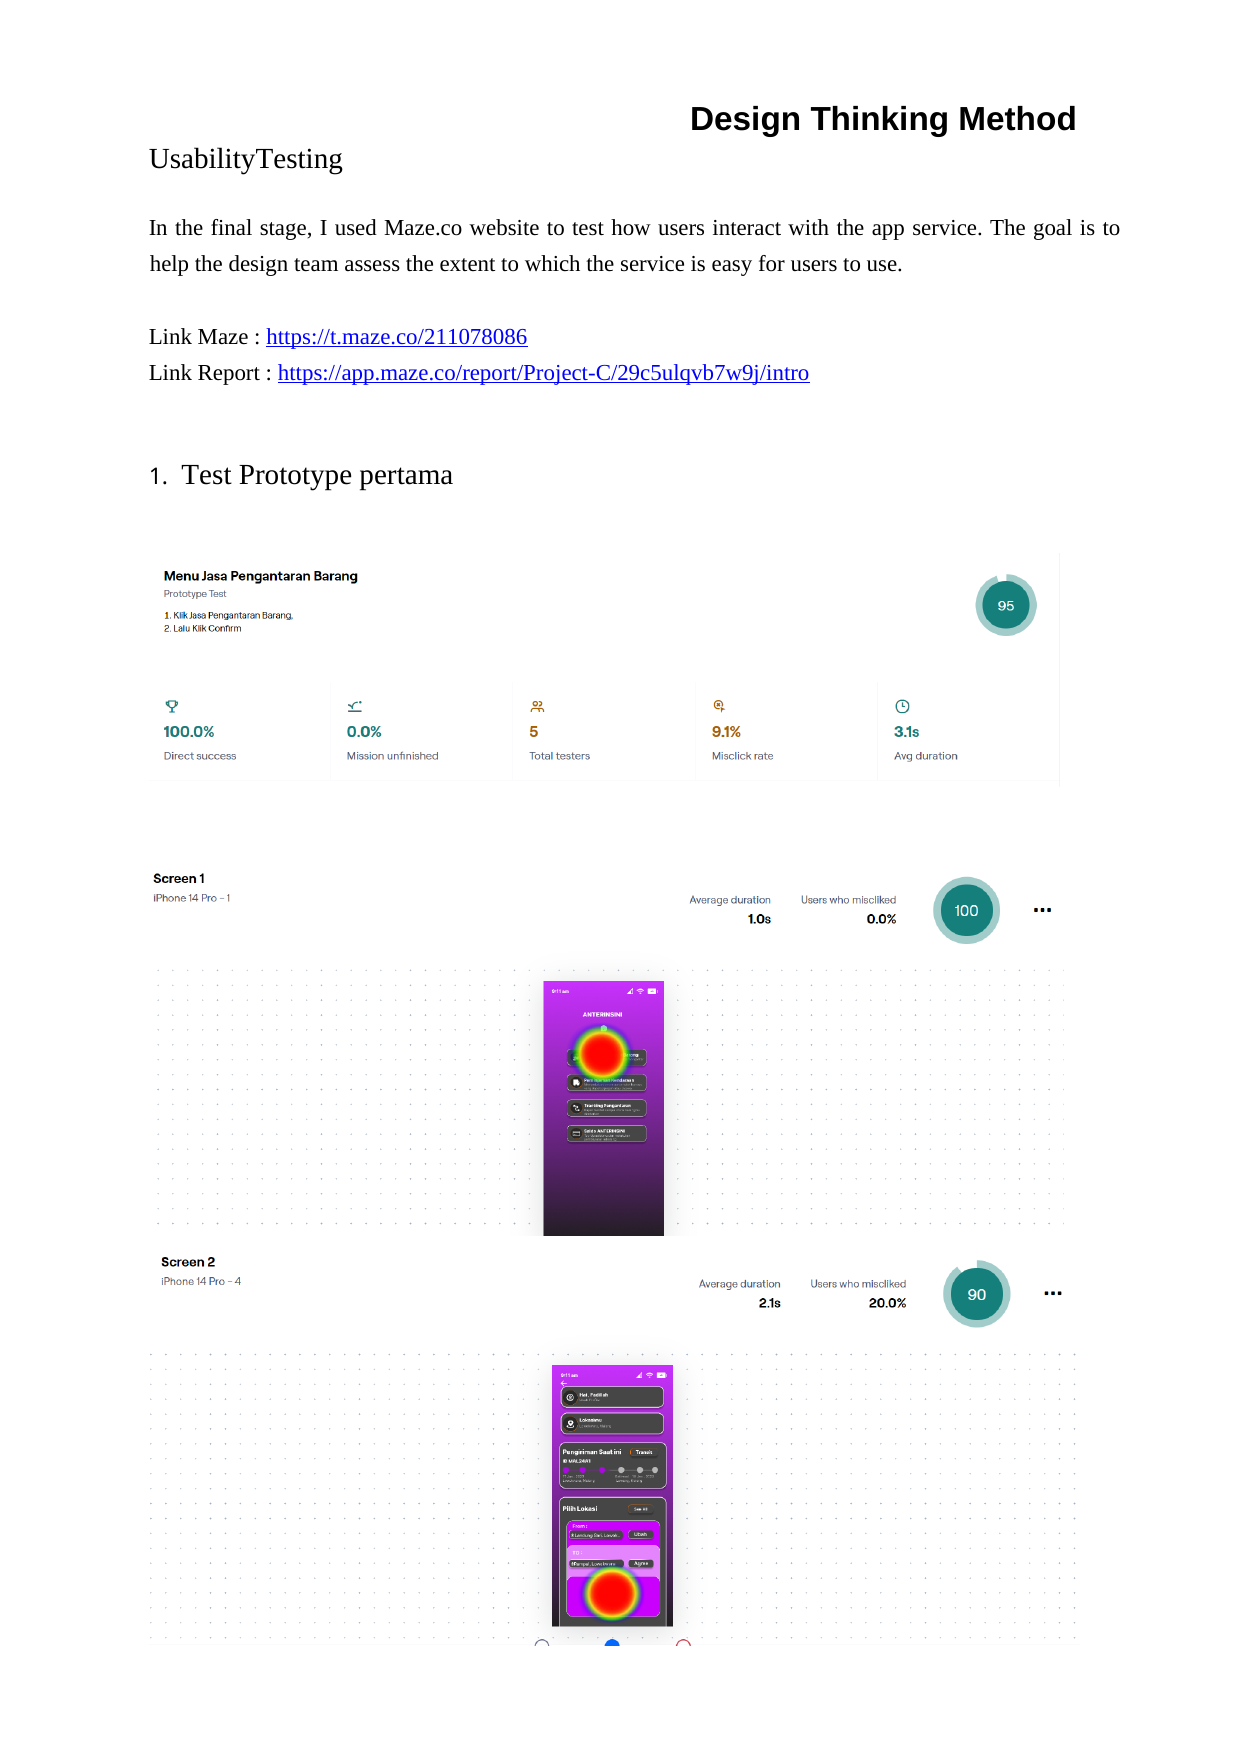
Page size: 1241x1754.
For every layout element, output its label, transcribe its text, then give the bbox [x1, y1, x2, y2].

picture [148, 1237, 1080, 1646]
list Test Prototype pertama [148, 457, 1123, 491]
picture [148, 553, 1060, 787]
text Link Maze : https://t.maze.co/211078086 [148, 323, 1123, 349]
text UsabilityTesting [148, 142, 1123, 175]
text In the final stage, I used Maze.co website to test how users interact with the app service. The goal is to help the design team assess the extent to which the service is easy for users to use. [148, 214, 1123, 276]
text Link Report : https://app.maze.co/report/Project-C/29c5ulqvb7w9j/intro [148, 359, 1123, 385]
picture [148, 865, 1064, 1236]
